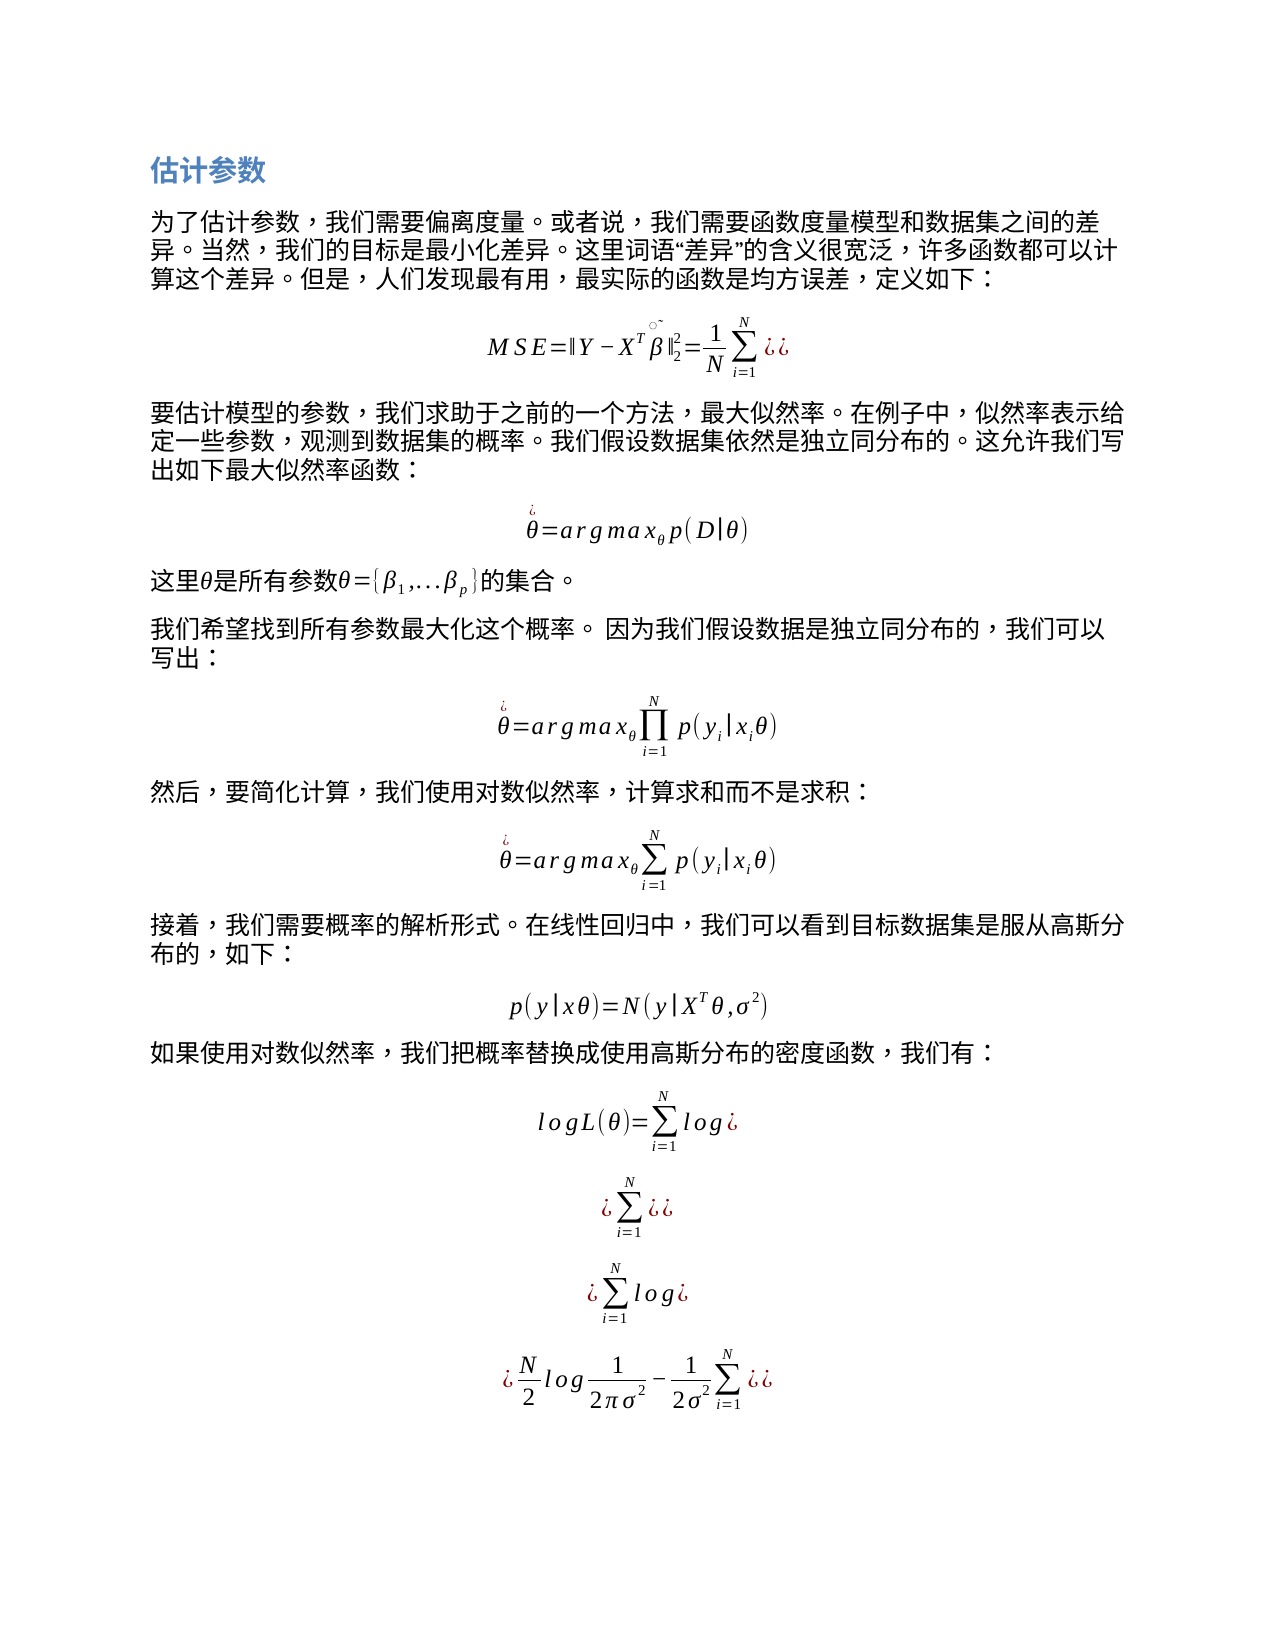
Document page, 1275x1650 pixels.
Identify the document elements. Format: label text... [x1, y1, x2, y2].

text 接着，我们需要概率的解析形式。在线性回归中，我们可以看到目标数据集是服从高斯分布的，如下： [150, 912, 1125, 970]
text 要估计模型的参数，我们求助于之前的一个方法，最大似然率。在例子中，似然率表示给定一些参数，观测到数据集的概率。我们假设数据集依然是独立同分布的。这允许我们写出如下最大似然率函数： [150, 399, 1125, 486]
text 我们希望找到所有参数最大化这个概率。 因为我们假设数据是独立同分布的，我们可以写出： [150, 616, 1125, 674]
subtitle 估计参数 [150, 150, 1125, 190]
text 然后，要简化计算，我们使用对数似然率，计算求和而不是求积： [150, 779, 1125, 807]
text 这里是所有参数的集合。 [150, 566, 1125, 598]
text 为了估计参数，我们需要偏离度量。或者说，我们需要函数度量模型和数据集之间的差异。当然，我们的目标是最小化差异。这里词语“差异”的含义很宽泛，许多函数都可以计算这个差异。但是，人们发现最有用，最实际的函数是均方误差，定义如下： [150, 208, 1125, 295]
text 如果使用对数似然率，我们把概率替换成使用高斯分布的密度函数，我们有： [150, 1040, 1125, 1069]
